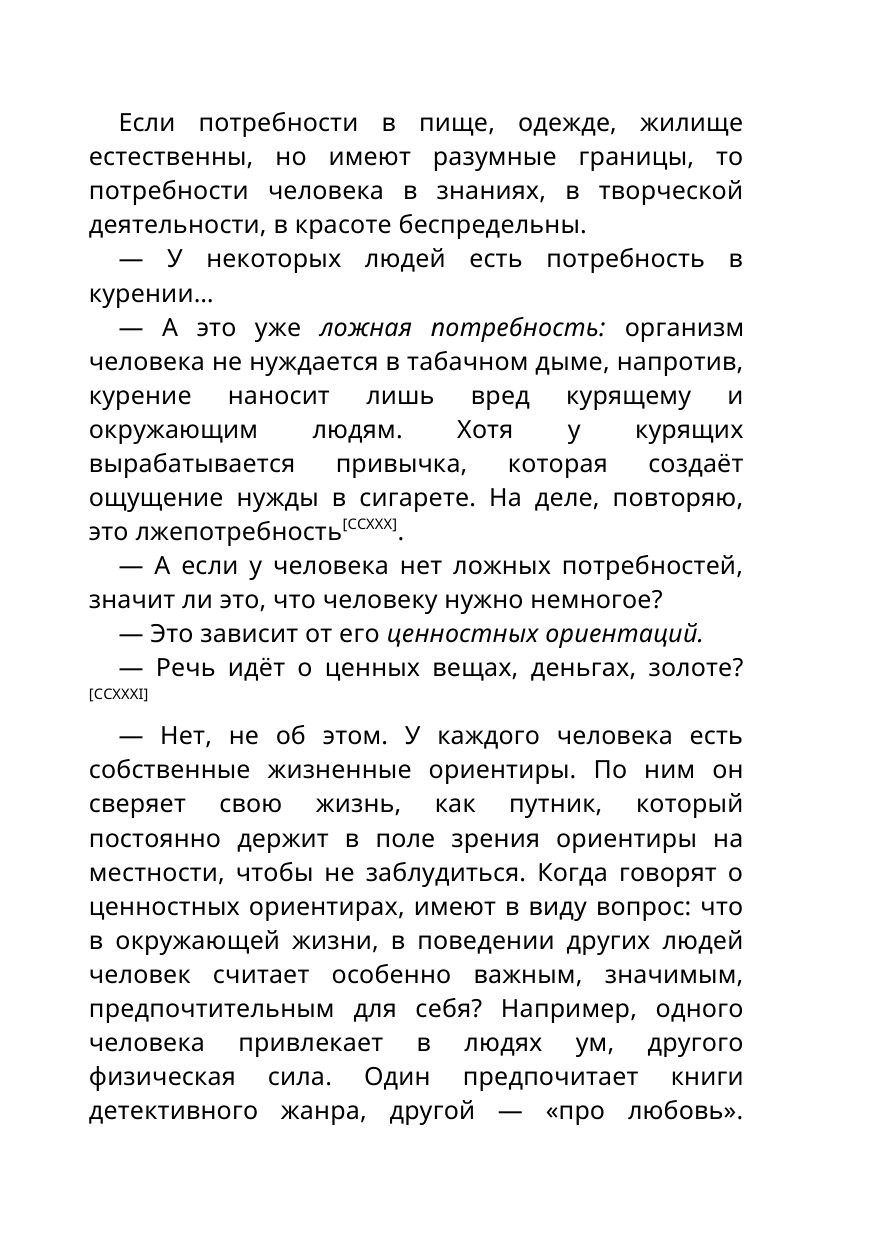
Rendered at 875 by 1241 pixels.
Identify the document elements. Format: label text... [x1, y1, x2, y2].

text — А это уже ложная потребность: организм человека не нуждается в табачном дыме, напротив, курение наносит лишь вред курящему и окружающим людям. Хотя у курящих вырабатывается привычка, которая создаёт ощущение нужды в сигарете. На деле, повторяю, это лжепотребность[CCXXX]. [89, 309, 744, 548]
text Если потребности в пище, одежде, жилище естественны, но имеют разумные границы, то потребности человека в знаниях, в творческой деятельности, в красоте беспредельны. [89, 105, 744, 241]
text — Это зависит от его ценностных ориентаций. [89, 616, 744, 650]
text — А если у человека нет ложных потребностей, значит ли это, что человеку нужно немногое? [89, 548, 744, 616]
text — У некоторых людей есть потребность в курении… [89, 241, 744, 309]
text — Речь идёт о ценных вещах, деньгах, золоте?[CCXXXI] [89, 650, 744, 718]
